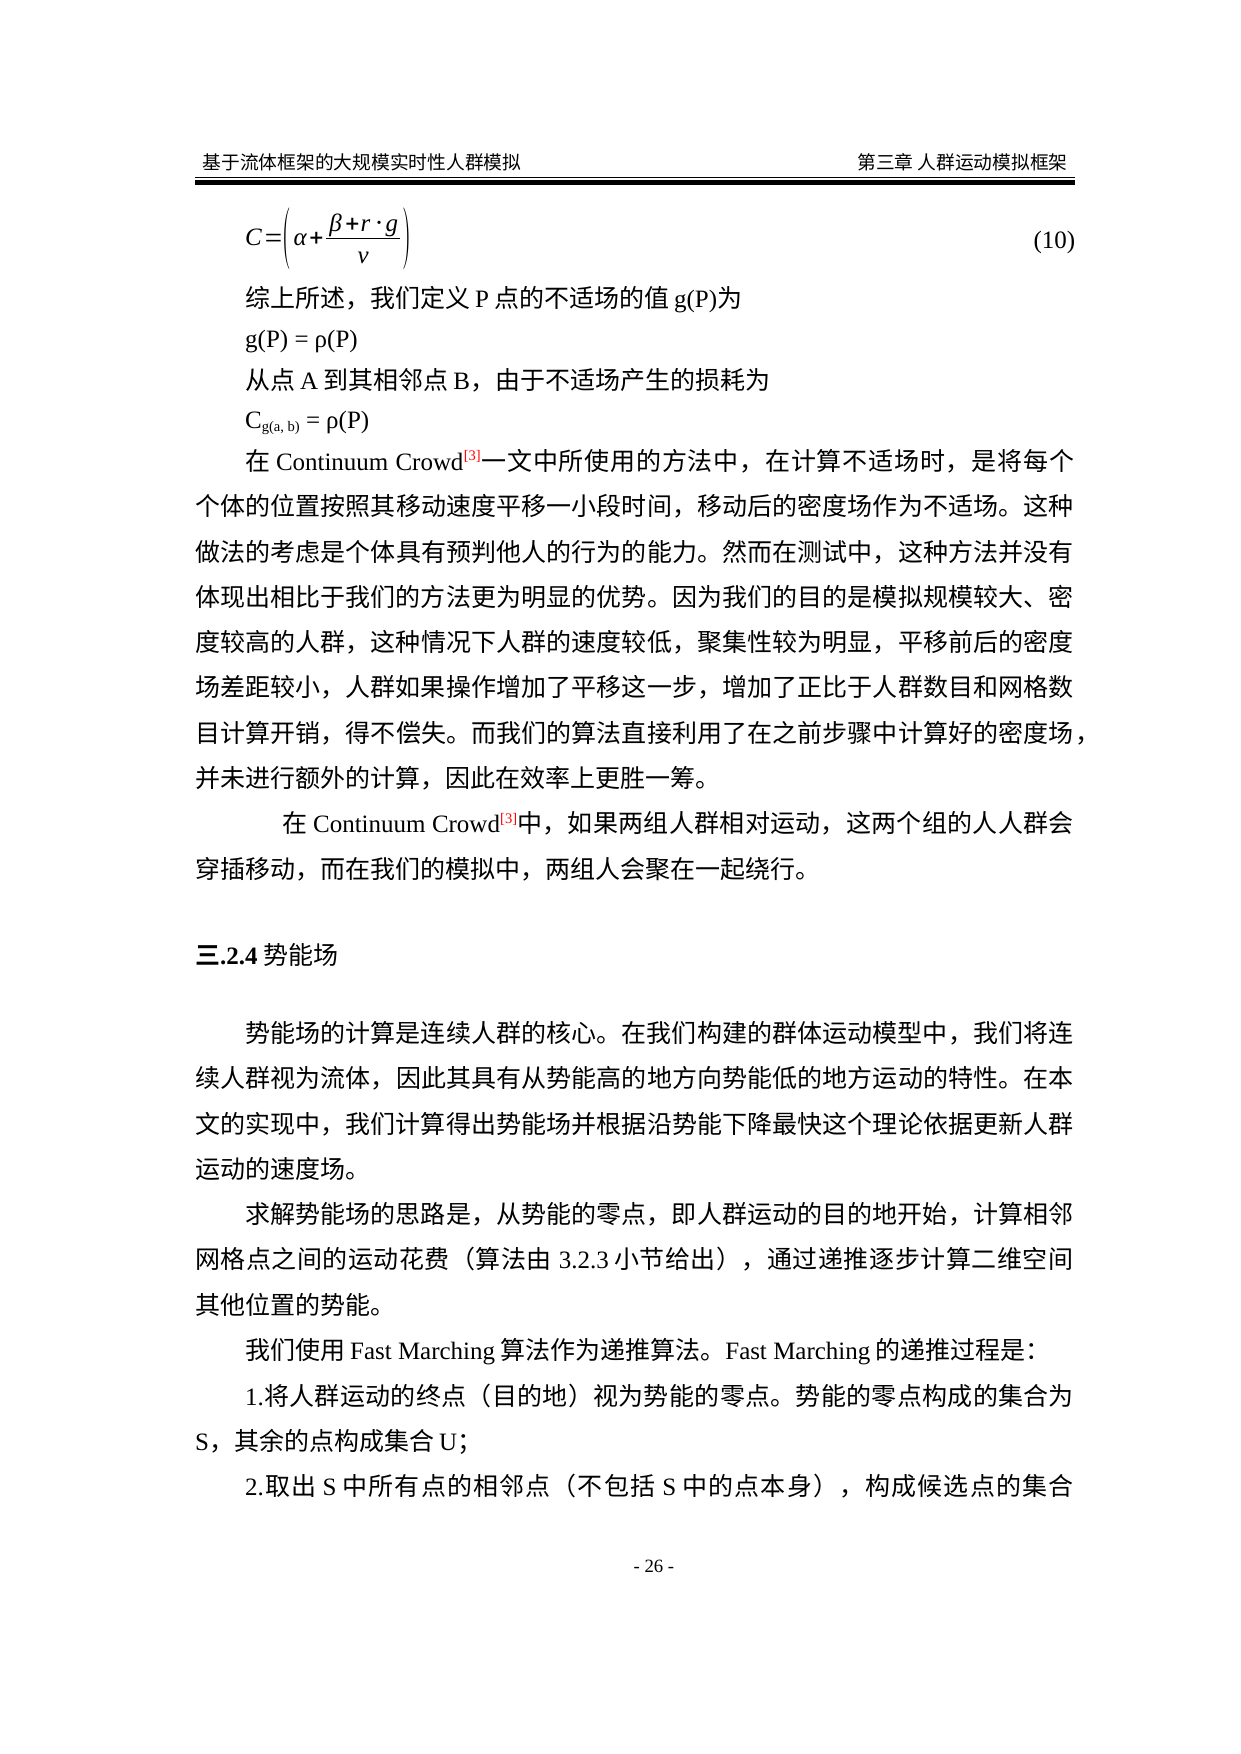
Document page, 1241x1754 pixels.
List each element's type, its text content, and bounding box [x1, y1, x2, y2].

subtitle 势能场 [195, 936, 1075, 972]
text g(P) = ρ(P) [195, 324, 1075, 353]
text 我们使用Fast Marching算法作为递推算法。Fast Marching的递推过程是： [195, 1331, 1075, 1367]
text 势能场的计算是连续人群的核心。在我们构建的群体运动模型中，我们将连续人群视为流体，因此其具有从势能高的地方向势能低的地方运动的特性。在本文的实现中，我们计算得出势能场并根据沿势能下降最快这个理论依据更新人群运动的速度场。 [195, 1013, 1075, 1186]
text 综上所述，我们定义P点的不适场的值g(P)为 [195, 279, 1075, 315]
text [195, 1467, 1075, 1503]
table_header [184, 207, 635, 279]
text 从点A到其相邻点B，由于不适场产生的损耗为 [195, 360, 1075, 396]
text 在Continuum Crowd[3]一文中所使用的方法中，在计算不适场时，是将每个个体的位置按照其移动速度平移一小段时间，移动后的密度场作为不适场。这种做法的考虑是个体具有预判他人的行为的能力。然而在测试中，这种方法并没有体现出相比于我们的方法更为明显的优势。因为我们的目的是模拟规模较大、密度较高的人群，这种情况下人群的速度较低，聚集性较为明显，平移前后的密度场差距较小，人群如果操作增加了平移这一步，增加了正比于人群数目和网格数目计算开销，得不偿失。而我们的算法直接利用了在之前步骤中计算好的密度场，并未进行额外的计算，因此在效率上更胜一筹。 [195, 441, 1075, 795]
text 求解势能场的思路是，从势能的零点，即人群运动的目的地开始，计算相邻网格点之间的运动花费（算法由3.2.3小节给出），通过递推逐步计算二维空间其他位置的势能。 [195, 1195, 1075, 1322]
table_header (10) [635, 207, 1086, 279]
text 在Continuum Crowd[3]中，如果两组人群相对运动，这两个组的人人群会穿插移动，而在我们的模拟中，两组人会聚在一起绕行。 [195, 804, 1075, 885]
text Cg(a, b) = ρ(P) [195, 405, 1075, 434]
text 1.将人群运动的终点（目的地）视为势能的零点。势能的零点构成的集合为S，其余的点构成集合U； [195, 1376, 1075, 1457]
